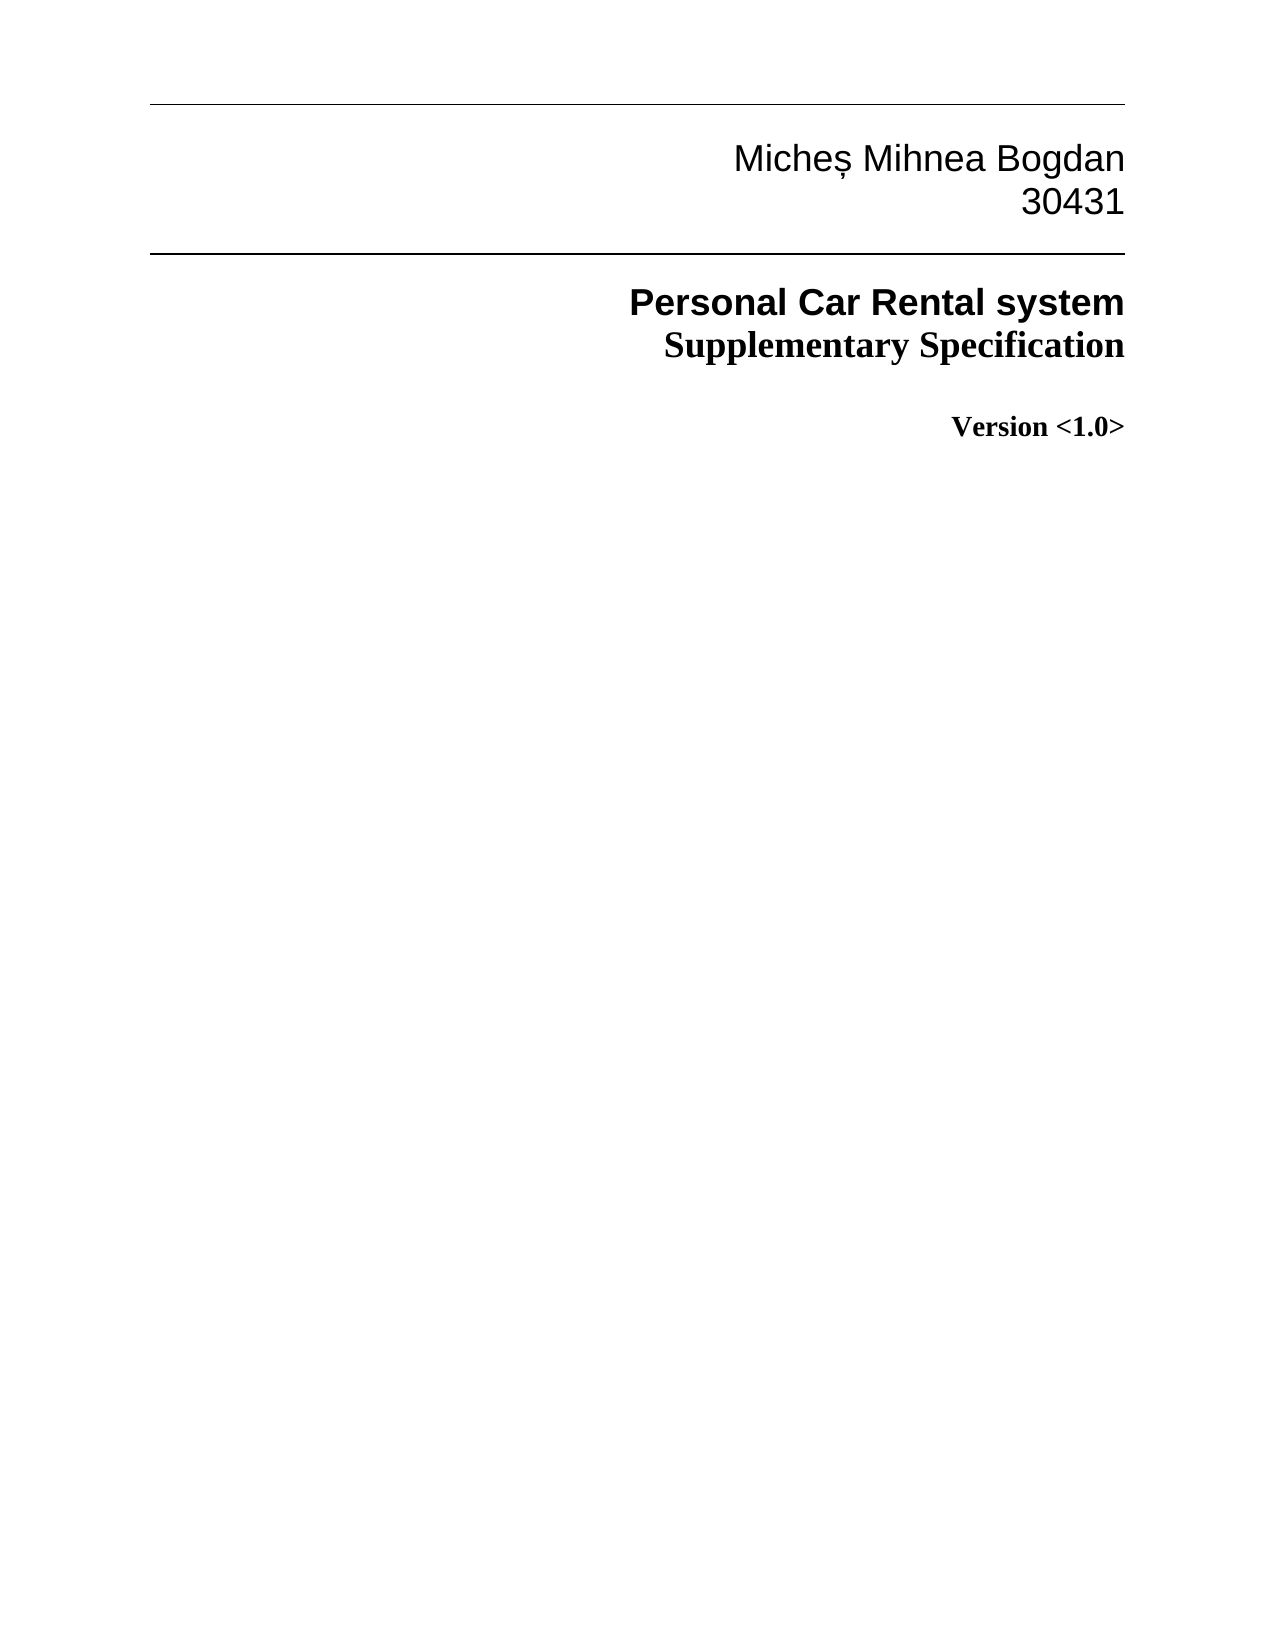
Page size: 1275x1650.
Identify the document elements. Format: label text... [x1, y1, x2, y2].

title Version <1.0> [150, 409, 1125, 443]
title Personal Car Rental system [150, 280, 1125, 323]
title Supplementary Specification [150, 323, 1125, 366]
